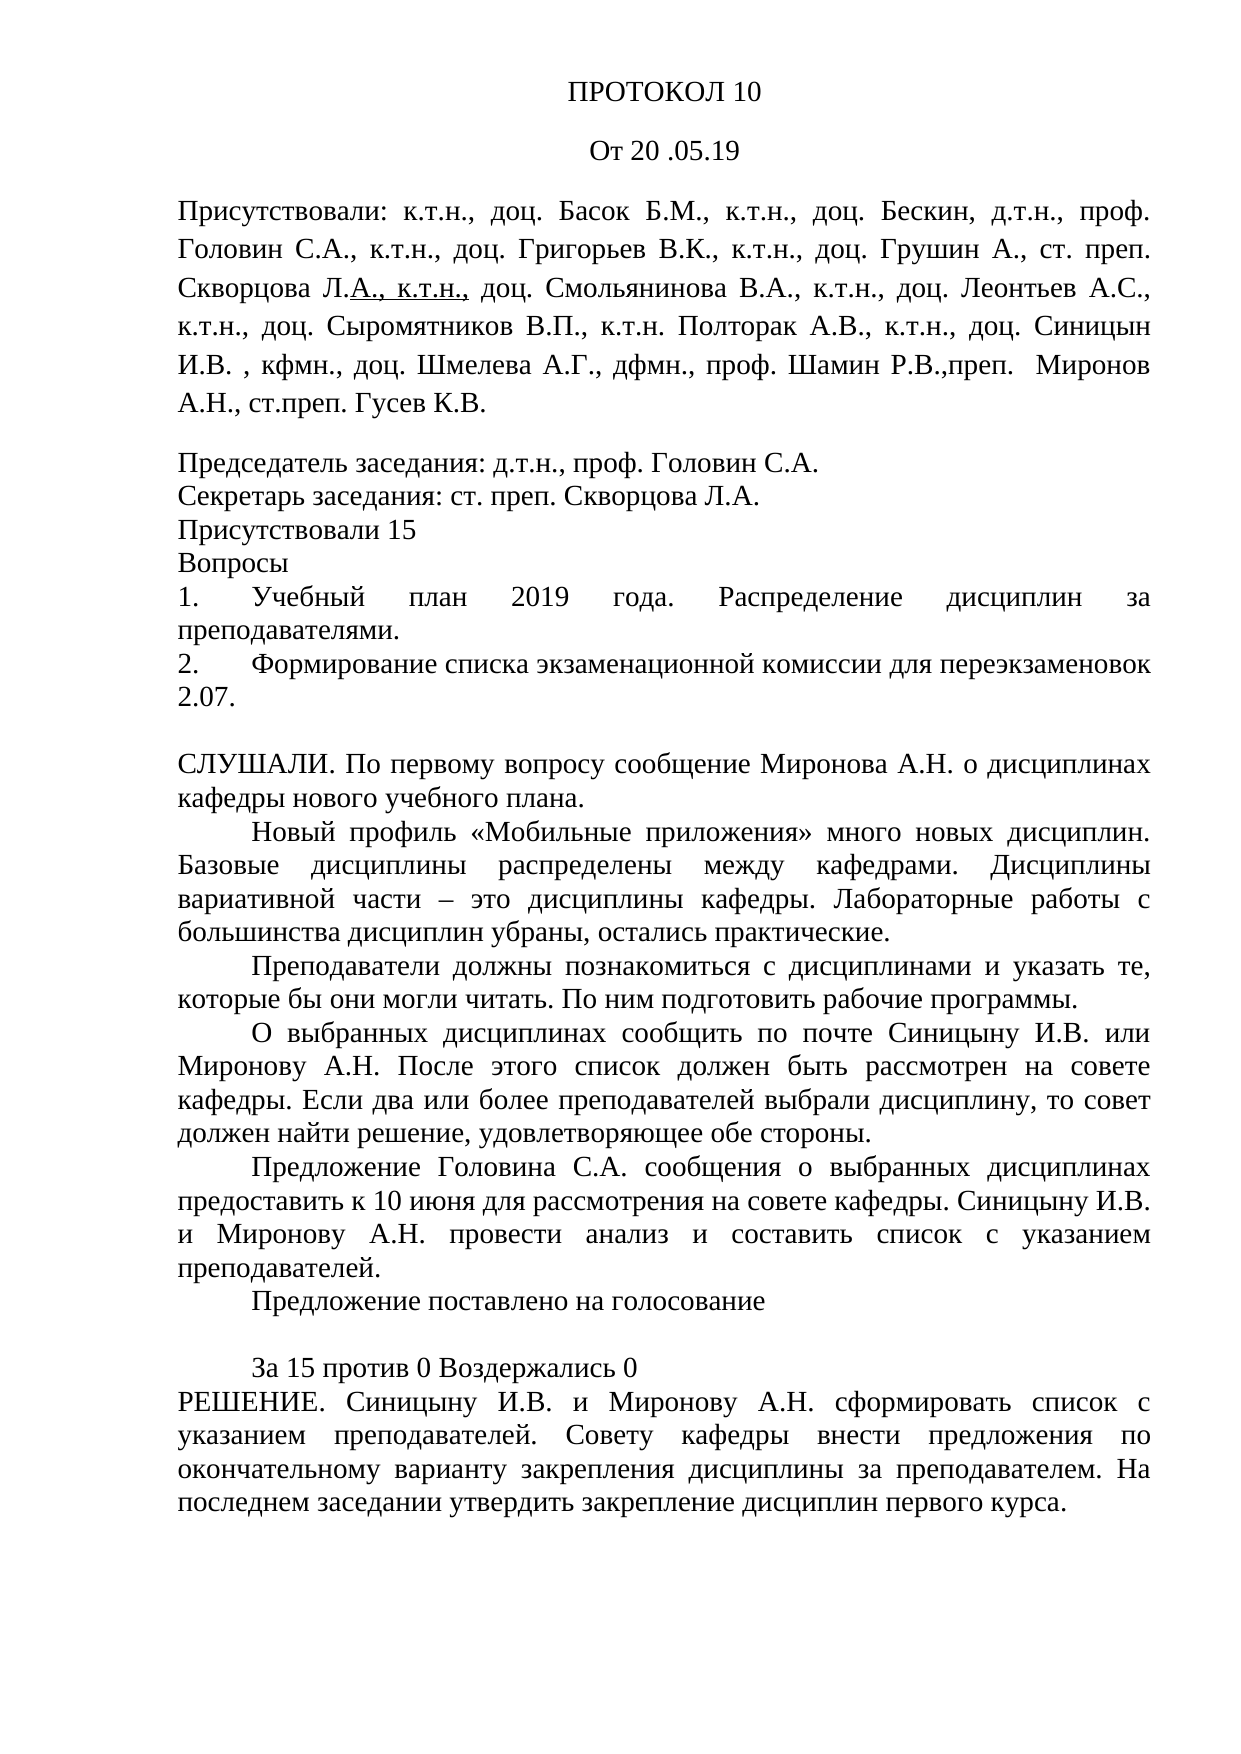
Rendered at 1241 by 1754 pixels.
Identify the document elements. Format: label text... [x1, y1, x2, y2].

list Учебный план 2019 года. Распределение дисциплин за преподавателями. [177, 579, 1152, 646]
list Формирование списка экзаменационной комиссии для переэкзаменовок 2.07. [177, 646, 1152, 713]
text Председатель заседания: д.т.н., проф. Головин С.А. [177, 445, 1152, 478]
text СЛУШАЛИ. По первому вопросу сообщение Миронова А.Н. о дисциплинах кафедры нового учебного плана. [177, 747, 1152, 814]
text Новый профиль «Мобильные приложения» много новых дисциплин. Базовые дисциплины распределены между кафедрами. Дисциплины вариативной части – это дисциплины кафедры. Лабораторные работы с большинства дисциплин убраны, остались практические. [177, 814, 1152, 948]
text Секретарь заседания: ст. преп. Скворцова Л.А. [177, 478, 1152, 512]
text От 20 .05.19 [177, 133, 1152, 167]
text Вопросы [177, 545, 1152, 579]
text Предложение Головина С.А. сообщения о выбранных дисциплинах предоставить к 10 июня для рассмотрения на совете кафедры. Синицыну И.В. и Миронову А.Н. провести анализ и составить список с указанием преподавателей. [177, 1149, 1152, 1283]
text Присутствовали: к.т.н., доц. Басок Б.М., к.т.н., доц. Бескин, д.т.н., проф. Головин С.А., к.т.н., доц. Григорьев В.К., к.т.н., доц. Грушин А., ст. преп. Скворцова Л.А., к.т.н., доц. Смольянинова В.А., к.т.н., доц. Леонтьев А.С., к.т.н., доц. Сыромятников В.П., к.т.н. Полторак А.В., к.т.н., доц. Синицын И.В. , кфмн., доц. Шмелева А.Г., дфмн., проф. Шамин Р.В.,преп. Миронов А.Н., ст.преп. Гусев К.В. [177, 193, 1152, 419]
text За 15 против 0 Воздержались 0 [177, 1350, 1152, 1384]
text Предложение поставлено на голосование [177, 1283, 1152, 1317]
text О выбранных дисциплинах сообщить по почте Синицыну И.В. или Миронову А.Н. После этого список должен быть рассмотрен на совете кафедры. Если два или более преподавателей выбрали дисциплину, то совет должен найти решение, удовлетворяющее обе стороны. [177, 1015, 1152, 1149]
text Преподаватели должны познакомиться с дисциплинами и указать те, которые бы они могли читать. По ним подготовить рабочие программы. [177, 948, 1152, 1015]
text Присутствовали 15 [177, 512, 1152, 545]
text РЕШЕНИЕ. Синицыну И.В. и Миронову А.Н. сформировать список с указанием преподавателей. Совету кафедры внести предложения по окончательному варианту закрепления дисциплины за преподавателем. На последнем заседании утвердить закрепление дисциплин первого курса. [177, 1384, 1152, 1518]
text ПРОТОКОЛ 10 [177, 74, 1152, 107]
